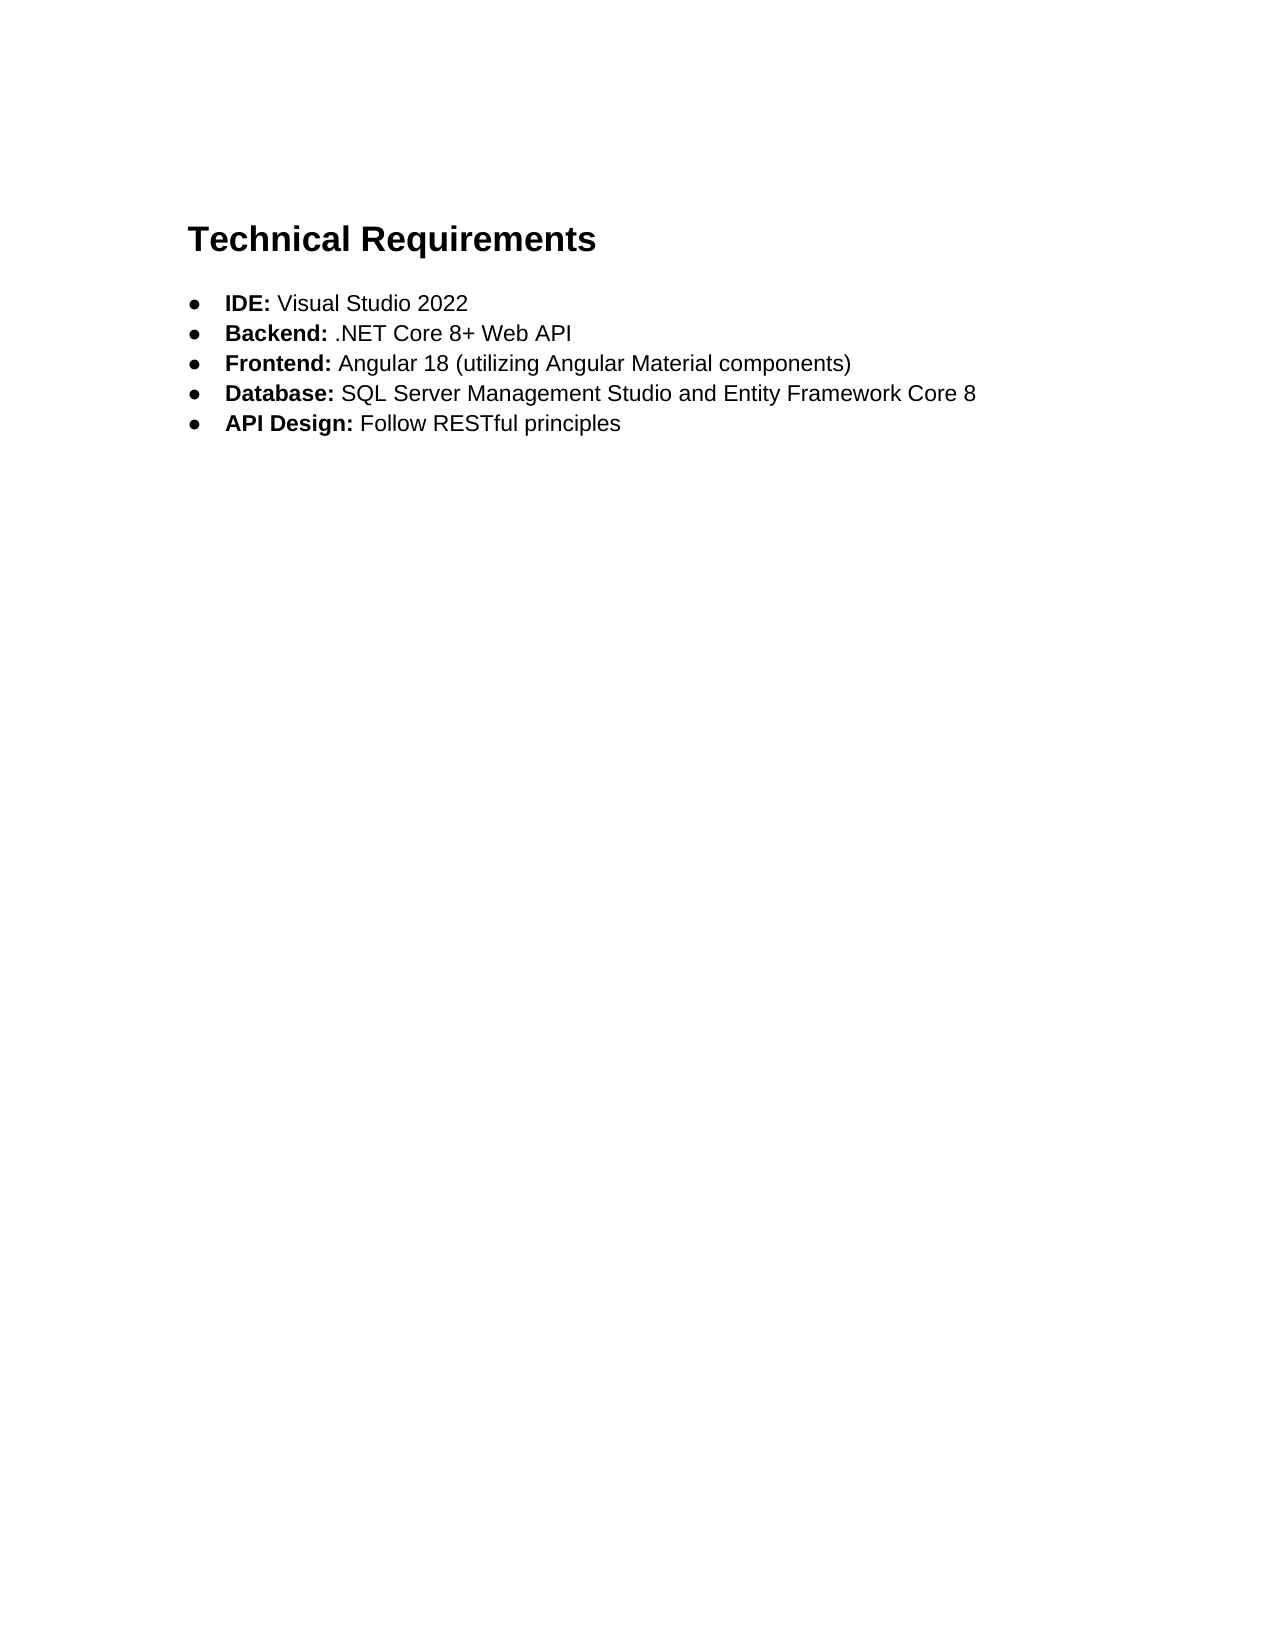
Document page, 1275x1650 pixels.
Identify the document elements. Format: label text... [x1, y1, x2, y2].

subtitle Technical Requirements [187, 218, 1125, 258]
list API Design: Follow RESTful principles [187, 410, 1125, 437]
list Backend: .NET Core 8+ Web API [187, 320, 1125, 346]
list Frontend: Angular 18 (utilizing Angular Material components) [187, 350, 1125, 376]
list IDE: Visual Studio 2022 [187, 289, 1125, 316]
list Database: SQL Server Management Studio and Entity Framework Core 8 [187, 380, 1125, 406]
